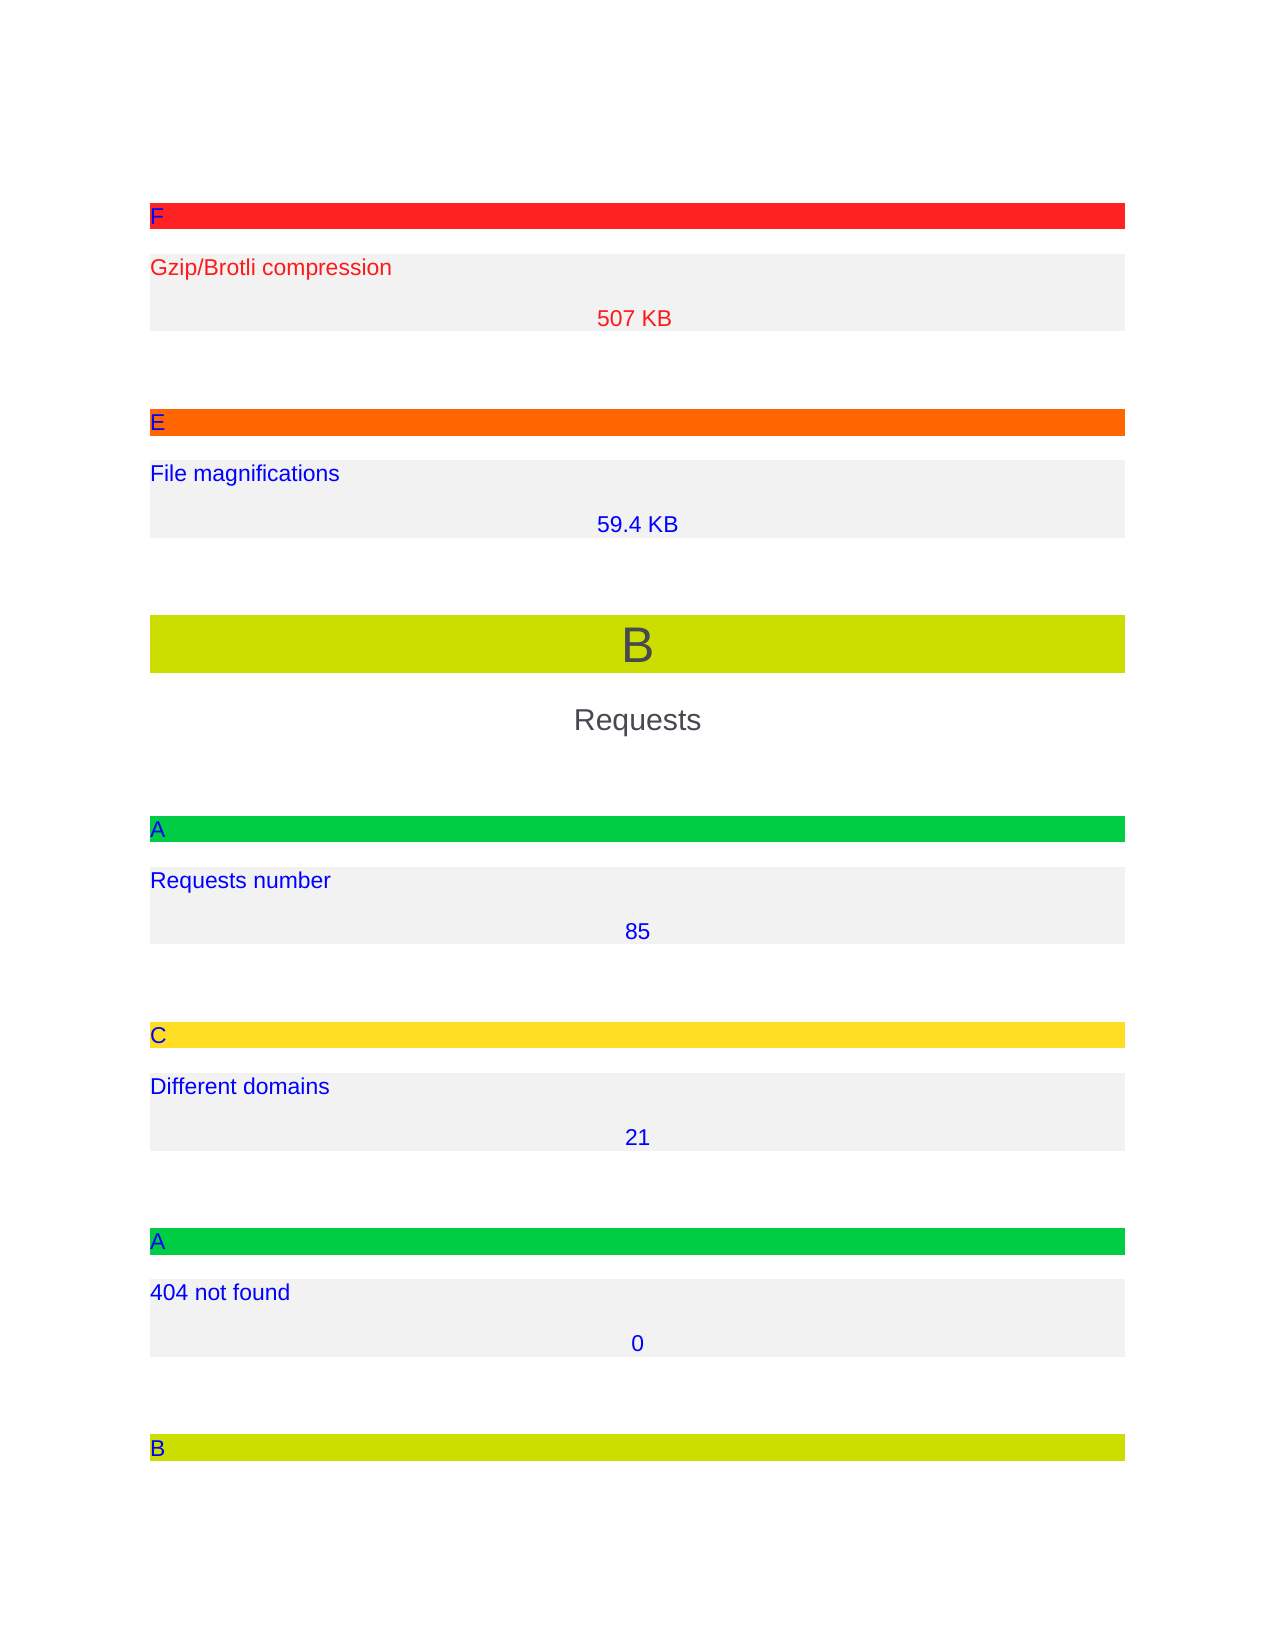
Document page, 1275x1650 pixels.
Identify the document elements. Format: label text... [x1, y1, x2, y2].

text 59.4 KB [150, 511, 1125, 538]
text Requests number [150, 867, 1125, 893]
text A [150, 1228, 1125, 1255]
text Different domains [150, 1073, 1125, 1099]
text 85 [150, 918, 1125, 944]
text 21 [150, 1124, 1125, 1151]
text E [150, 409, 1125, 436]
text A [150, 816, 1125, 842]
text 404 not found [150, 1279, 1125, 1306]
text 0 [150, 1330, 1125, 1357]
text F [150, 203, 1125, 229]
text C [150, 1022, 1125, 1048]
text 507 KB [150, 305, 1125, 331]
text File magnifications [150, 460, 1125, 487]
text Gzip/Brotli compression [150, 254, 1125, 280]
text B [150, 1434, 1125, 1461]
text B [150, 615, 1125, 673]
text Requests [150, 702, 1125, 737]
